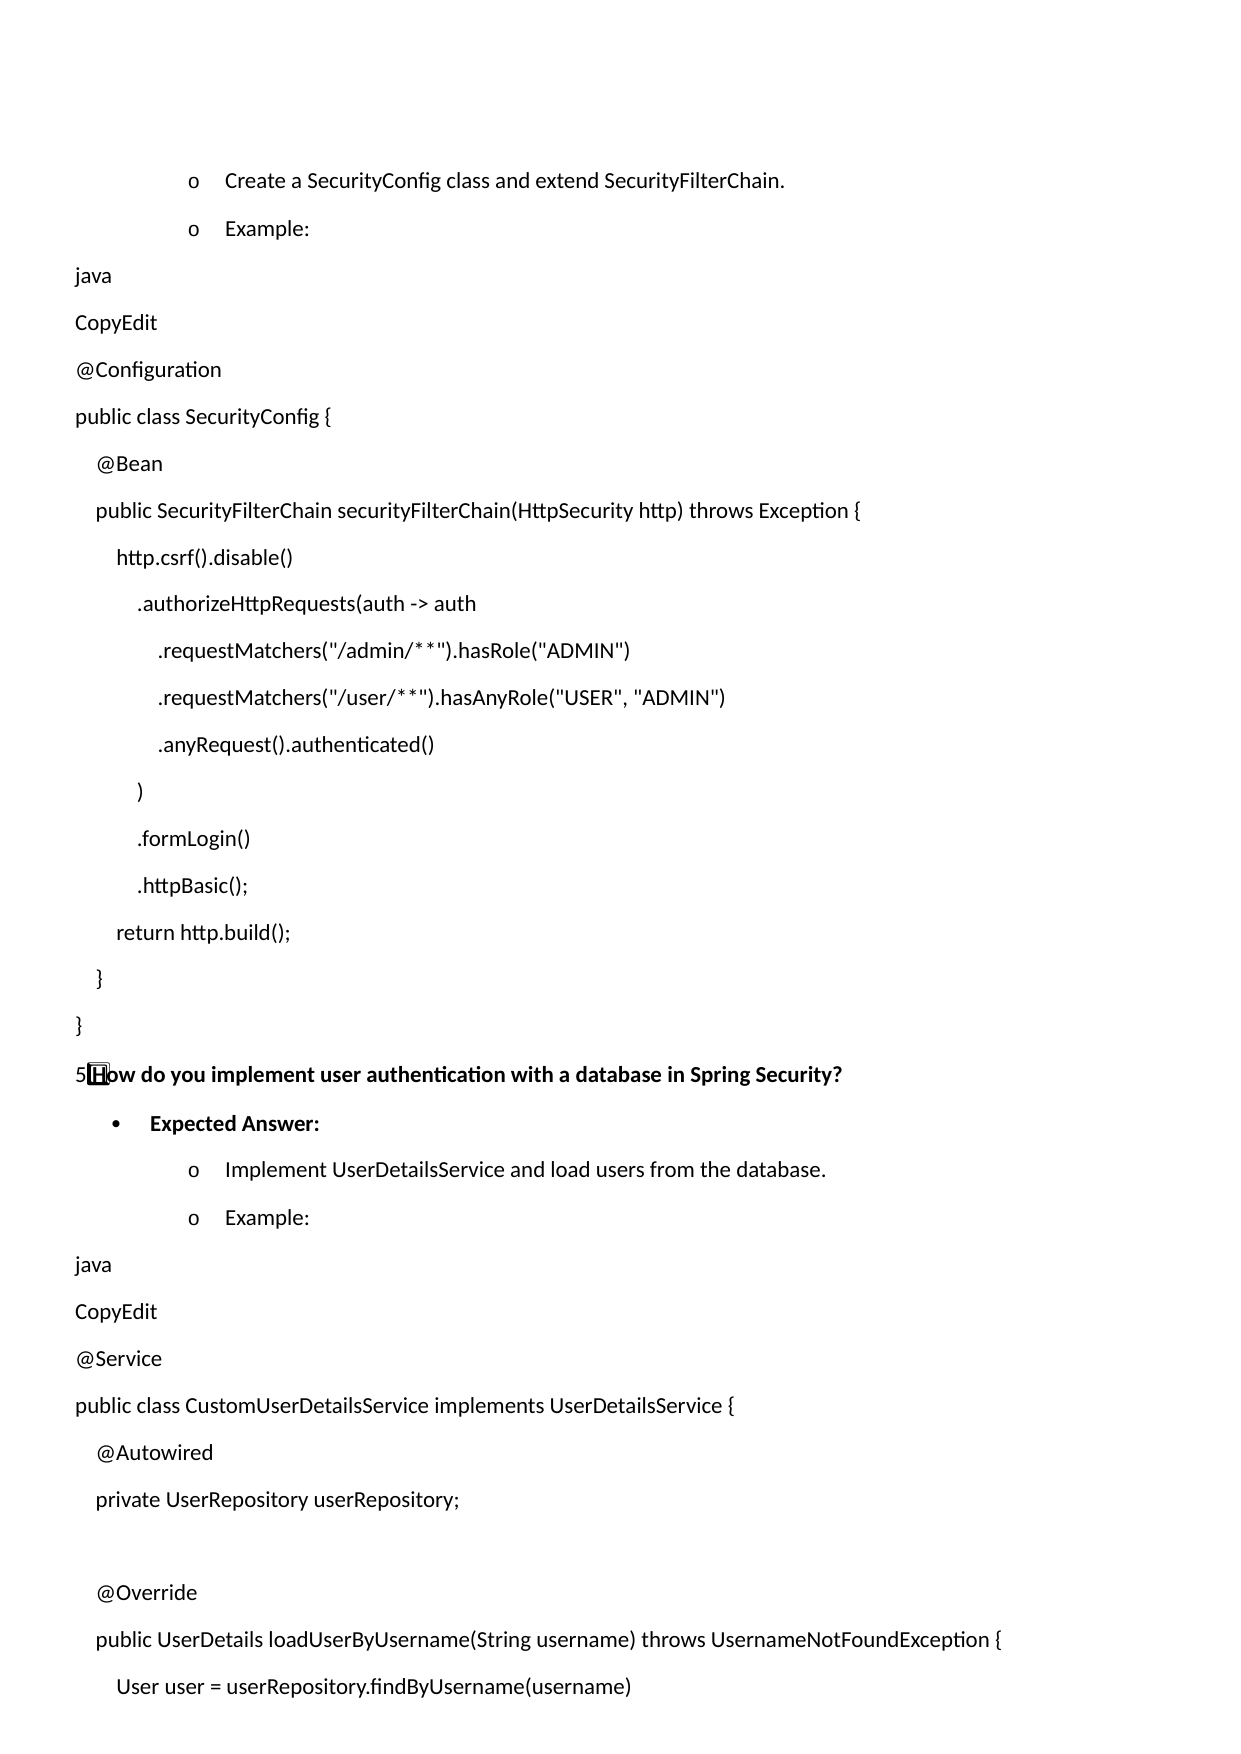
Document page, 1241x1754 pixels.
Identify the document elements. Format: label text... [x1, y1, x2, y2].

text 5️⃣ How do you implement user authentication with a database in Spring Security? [75, 1058, 1171, 1089]
text .authorizeHttpRequests(auth -> auth [75, 589, 1171, 618]
text @Autowired [75, 1438, 1171, 1466]
text java [75, 1250, 1171, 1278]
text public class SecurityConfig { [75, 402, 1171, 430]
text .anyRequest().authenticated() [75, 730, 1171, 758]
list Example: [187, 214, 1171, 243]
list Implement UserDetailsService and load users from the database. [187, 1156, 1171, 1184]
text java [75, 261, 1171, 289]
text @Override [75, 1578, 1171, 1607]
text private UserRepository userRepository; [75, 1485, 1171, 1513]
text public UserDetails loadUserByUsername(String username) throws UsernameNotFoundException { [75, 1625, 1171, 1653]
list Expected Answer: [112, 1109, 1171, 1137]
text } [75, 1011, 1171, 1039]
list Create a SecurityConfig class and extend SecurityFilterChain. [187, 167, 1171, 195]
text } [75, 964, 1171, 993]
text CopyEdit [75, 308, 1171, 336]
text .requestMatchers("/user/**").hasAnyRole("USER", "ADMIN") [75, 683, 1171, 711]
text public class CustomUserDetailsService implements UserDetailsService { [75, 1391, 1171, 1419]
list Example: [187, 1203, 1171, 1232]
text @Configuration [75, 355, 1171, 383]
text public SecurityFilterChain securityFilterChain(HttpSecurity http) throws Exception { [75, 496, 1171, 524]
text @Bean [75, 449, 1171, 477]
text .formLogin() [75, 824, 1171, 852]
text http.csrf().disable() [75, 543, 1171, 571]
text return http.build(); [75, 918, 1171, 946]
text @Service [75, 1344, 1171, 1372]
text ) [75, 777, 1171, 805]
text .httpBasic(); [75, 871, 1171, 899]
text .requestMatchers("/admin/**").hasRole("ADMIN") [75, 636, 1171, 664]
text CopyEdit [75, 1297, 1171, 1325]
text User user = userRepository.findByUsername(username) [75, 1672, 1171, 1700]
